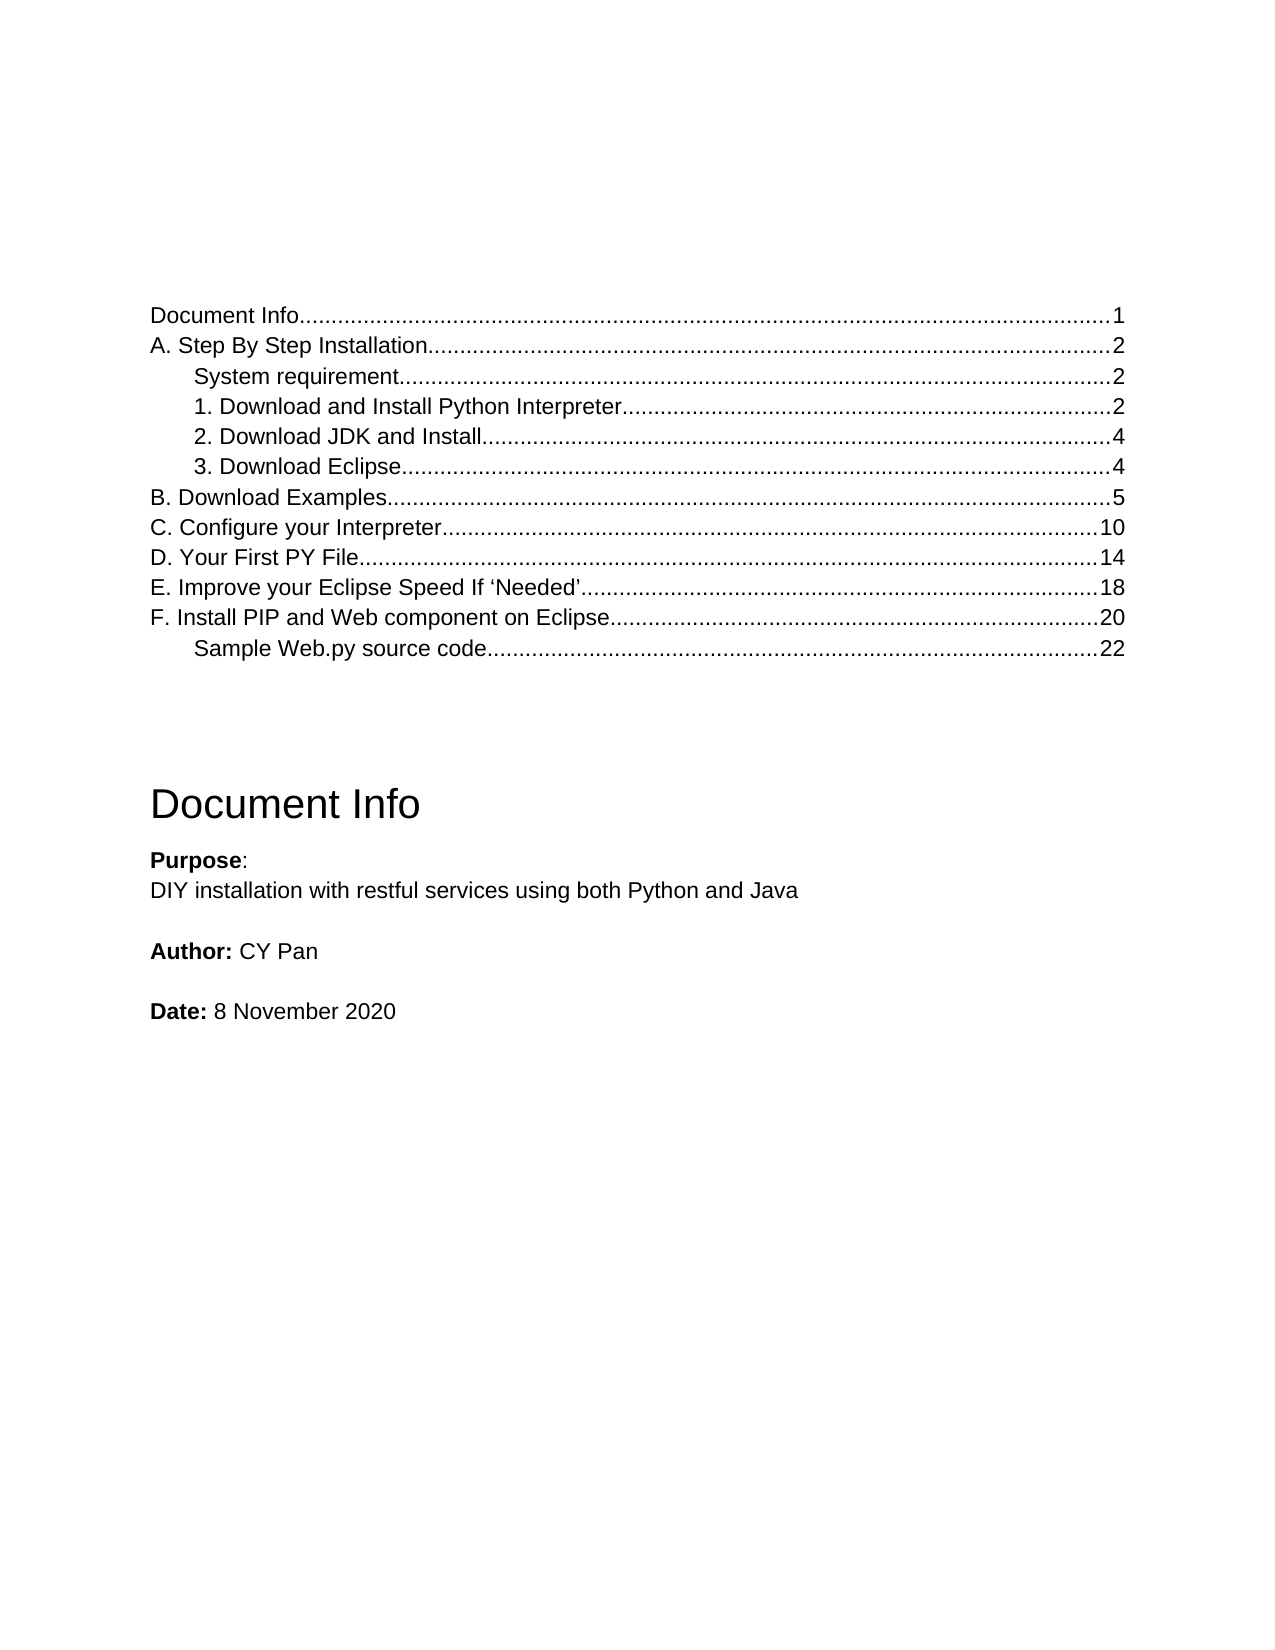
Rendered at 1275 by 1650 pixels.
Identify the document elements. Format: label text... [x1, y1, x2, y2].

text Purpose: [150, 847, 1125, 874]
text Author: CY Pan [150, 938, 1125, 964]
text DIY installation with restful services using both Python and Java [150, 877, 1125, 904]
subtitle Document Info [150, 780, 1125, 828]
text Date: 8 November 2020 [150, 998, 1125, 1025]
